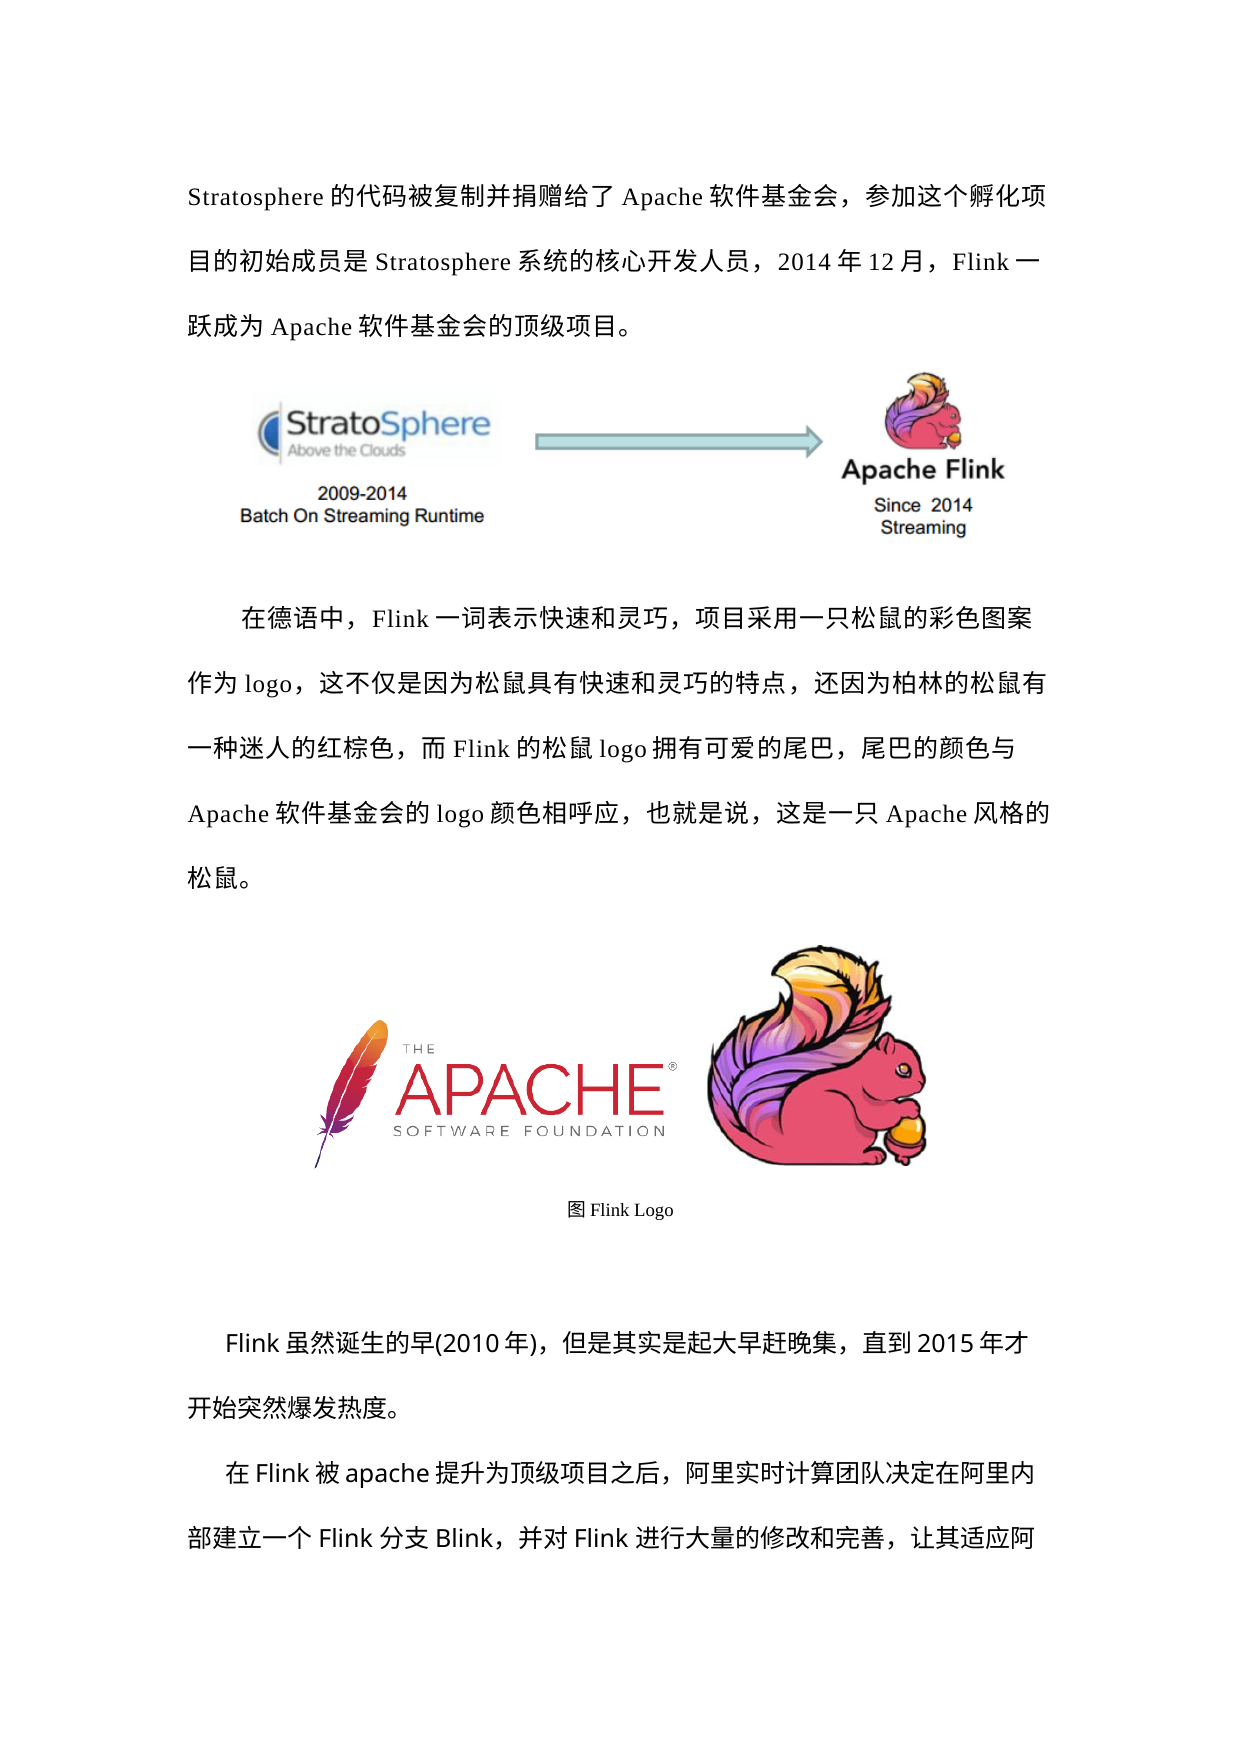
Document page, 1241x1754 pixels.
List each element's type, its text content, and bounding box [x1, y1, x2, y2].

picture [701, 941, 933, 1171]
picture [237, 360, 1033, 549]
text 在德语中，Flink一词表示快速和灵巧，项目采用一只松鼠的彩色图案作为logo，这不仅是因为松鼠具有快速和灵巧的特点，还因为柏林的松鼠有一种迷人的红棕色，而Flink的松鼠logo拥有可爱的尾巴，尾巴的颜色与Apache软件基金会的logo颜色相呼应，也就是说，这是一只Apache风格的松鼠。 [187, 584, 1053, 909]
text 图 Flink Logo [187, 1192, 1053, 1225]
picture [307, 1017, 680, 1171]
text Flink虽然诞生的早(2010年)，但是其实是起大早赶晚集，直到2015年才开始突然爆发热度。 [187, 1309, 1053, 1439]
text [187, 162, 1053, 357]
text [187, 1439, 1053, 1569]
